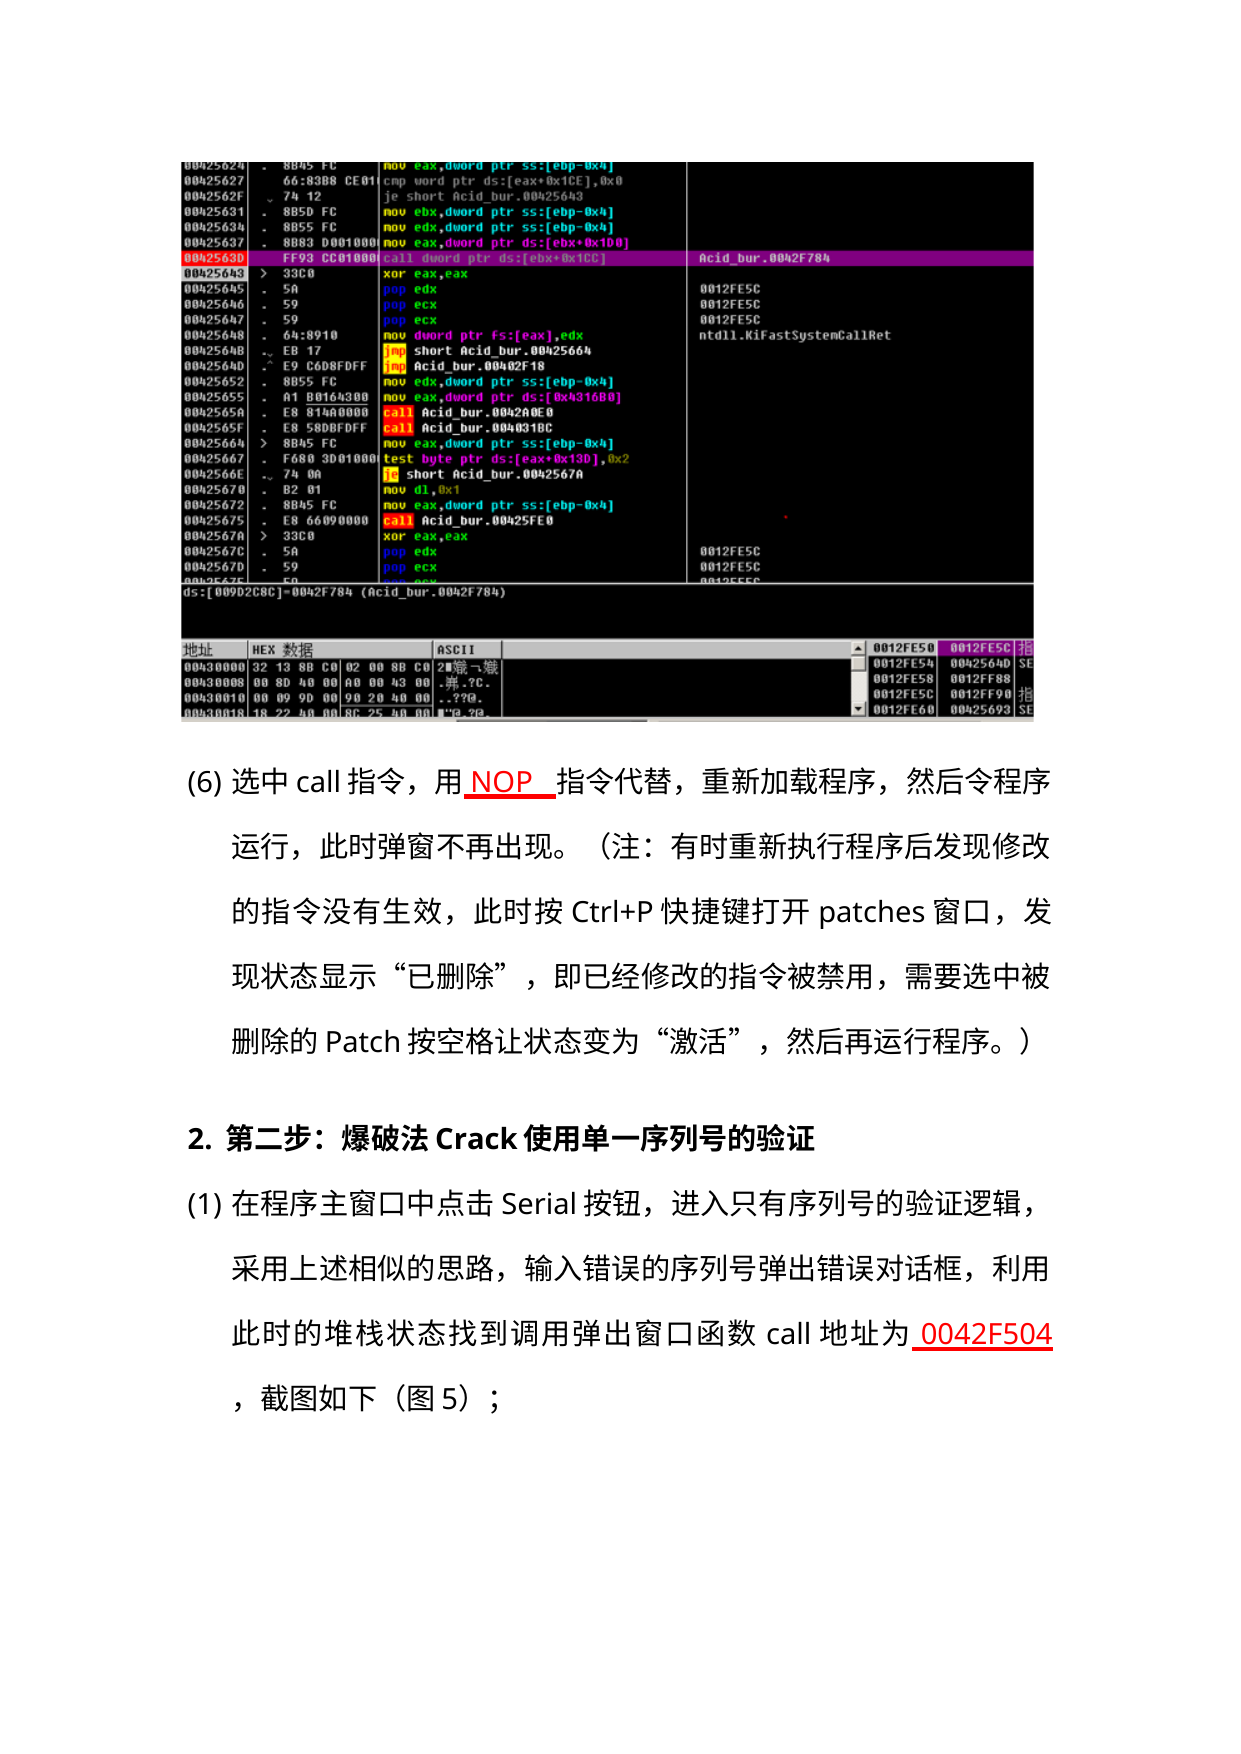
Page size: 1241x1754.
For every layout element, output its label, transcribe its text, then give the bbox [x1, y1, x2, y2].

picture [181, 162, 1034, 722]
list 在程序主窗口中点击Serial按钮，进入只有序列号的验证逻辑，采用上述相似的思路，输入错误的序列号弹出错误对话框，利用此时的堆栈状态找到调用弹出窗口函数call地址为 0042F504 ，截图如下（图5）； [187, 1169, 1053, 1429]
list 第二步：爆破法Crack使用单一序列号的验证 [187, 1104, 1053, 1169]
list 选中call指令，用 NOP 指令代替，重新加载程序，然后令程序运行，此时弹窗不再出现。（注：有时重新执行程序后发现修改的指令没有生效，此时按Ctrl+P快捷键打开patches窗口，发现状态显示“已删除”，即已经修改的指令被禁用，需要选中被删除的Patch按空格让状态变为“激活”，然后再运行程序。） [187, 747, 1053, 1072]
